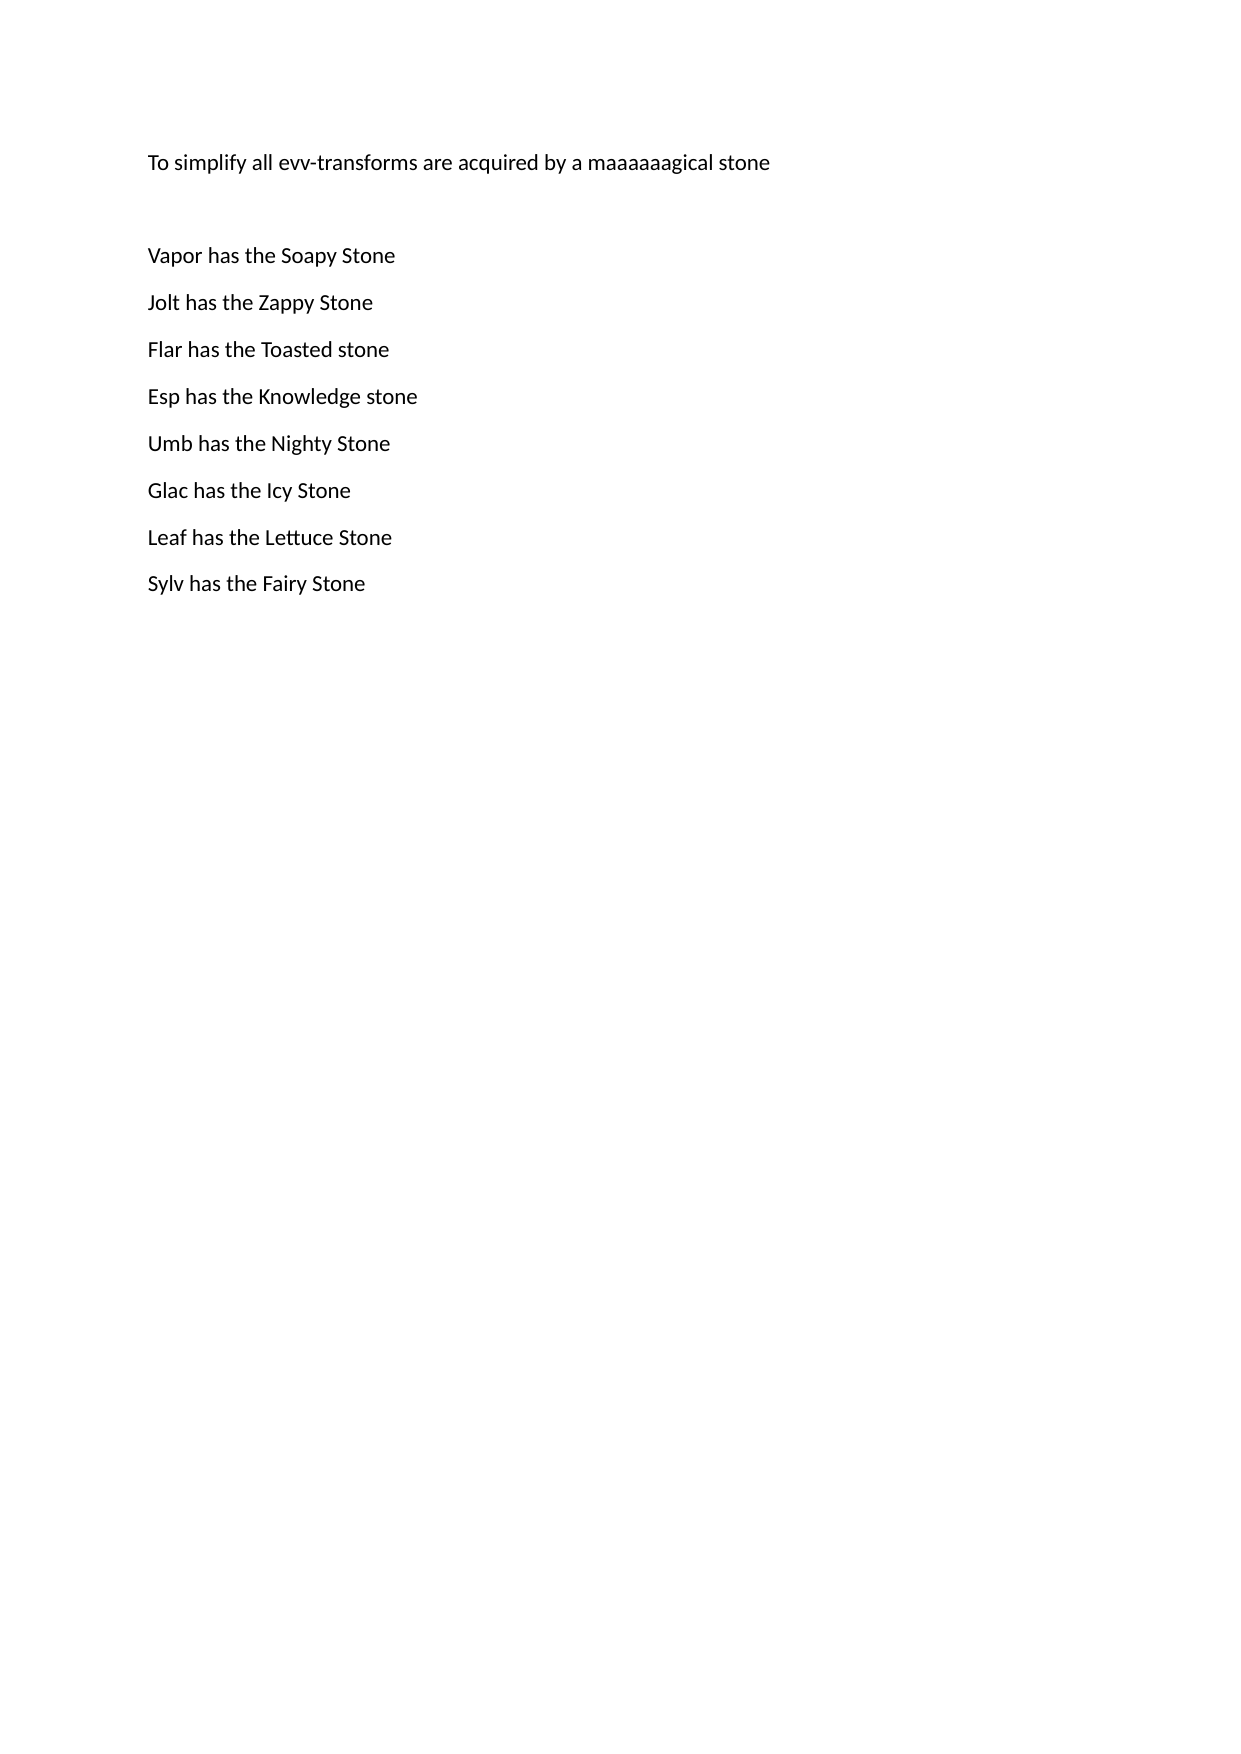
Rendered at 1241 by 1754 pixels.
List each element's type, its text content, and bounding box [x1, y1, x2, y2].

text To simplify all evv-transforms are acquired by a maaaaaagical stone [148, 148, 1093, 176]
text Vapor has the Soapy Stone [148, 241, 1093, 269]
text Jolt has the Zappy Stone [148, 288, 1093, 316]
text Umb has the Nighty Stone [148, 429, 1093, 457]
text Flar has the Toasted stone [148, 335, 1093, 363]
text Esp has the Knowledge stone [148, 382, 1093, 410]
text Glac has the Icy Stone [148, 476, 1093, 504]
text Sylv has the Fairy Stone [148, 569, 1093, 597]
text Leaf has the Lettuce Stone [148, 523, 1093, 551]
